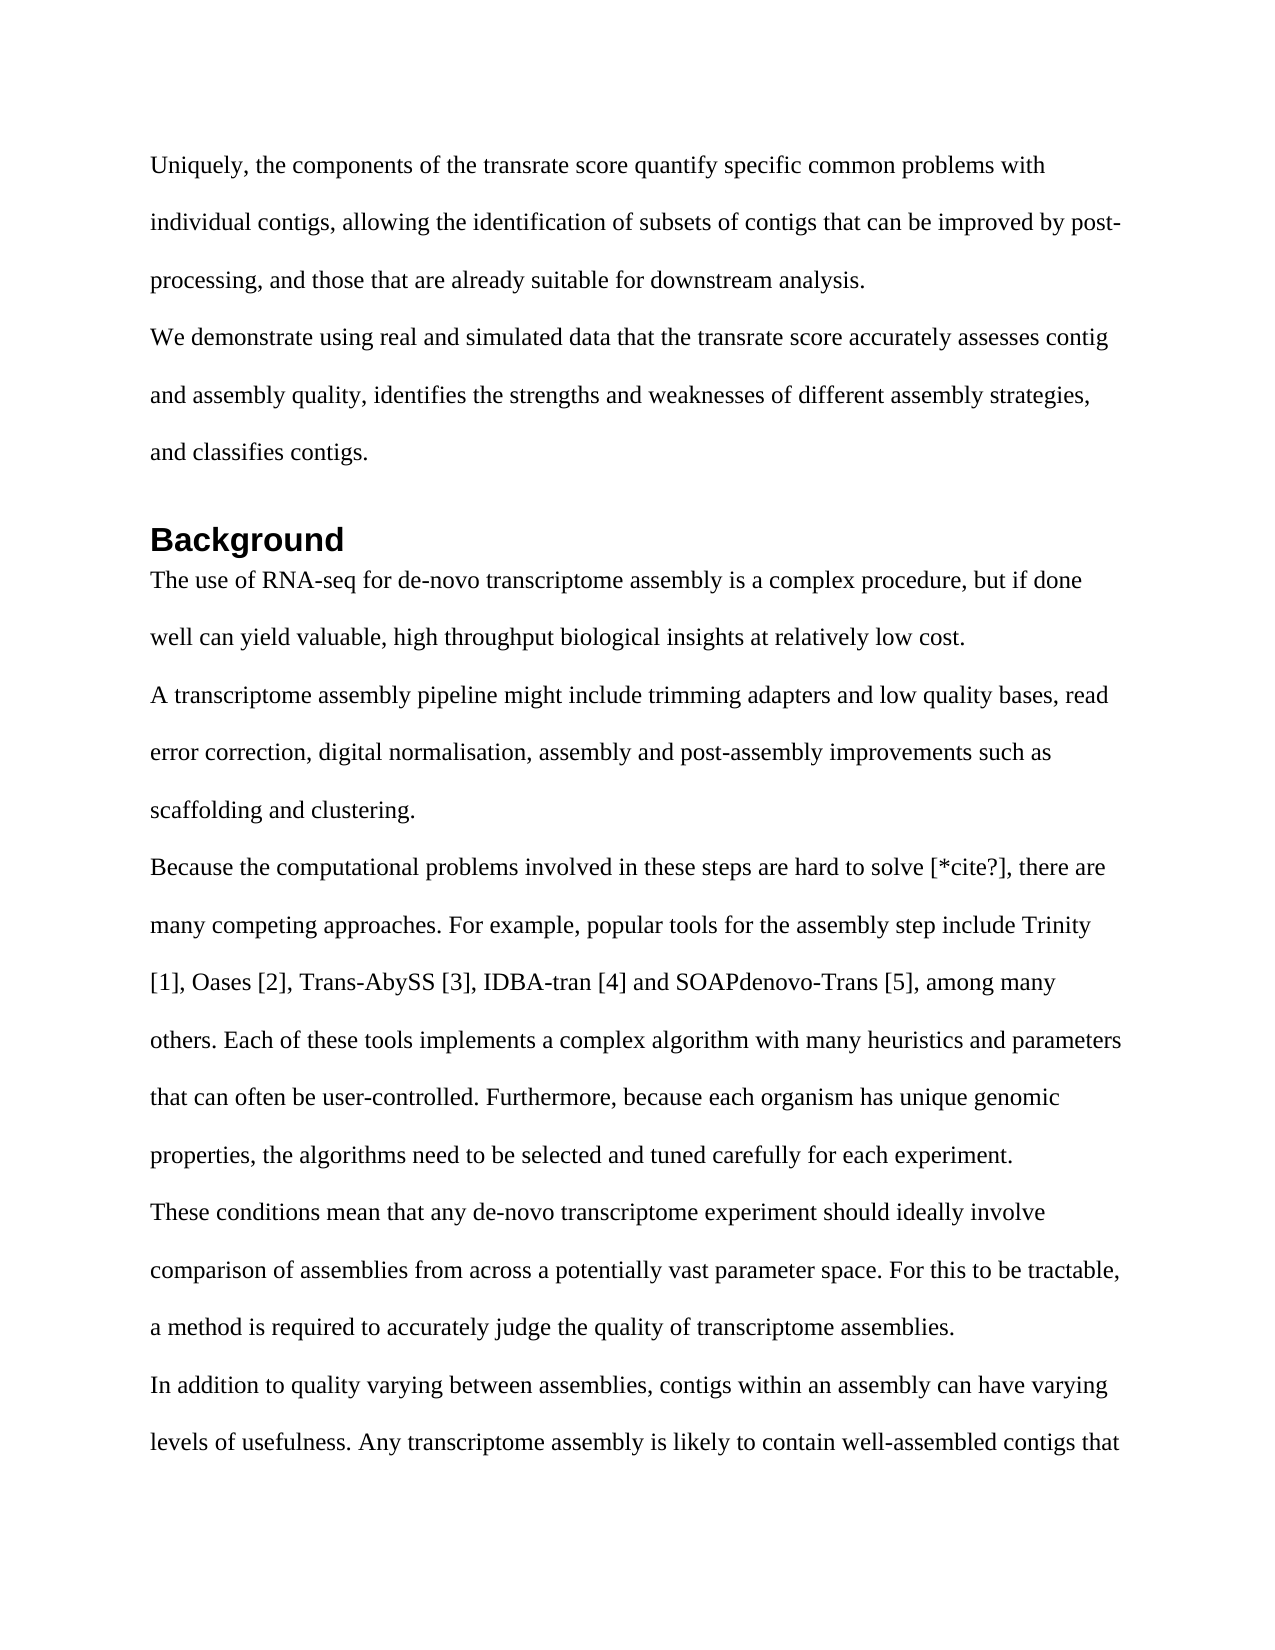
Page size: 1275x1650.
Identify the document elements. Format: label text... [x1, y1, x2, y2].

text Uniquely, the components of the transrate score quantify specific common problems with individual contigs, allowing the identification of subsets of contigs that can be improved by post-processing, and those that are already suitable for downstream analysis. [150, 150, 1125, 294]
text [150, 1370, 1125, 1456]
text These conditions mean that any de-novo transcriptome experiment should ideally involve comparison of assemblies from across a potentially vast parameter space. For this to be tractable, a method is required to accurately judge the quality of transcriptome assemblies. [150, 1197, 1125, 1341]
text We demonstrate using real and simulated data that the transrate score accurately assesses contig and assembly quality, identifies the strengths and weaknesses of different assembly strategies, and classifies contigs. [150, 322, 1125, 466]
text The use of RNA-seq for de-novo transcriptome assembly is a complex procedure, but if done well can yield valuable, high throughput biological insights at relatively low cost. [150, 565, 1125, 651]
text Because the computational problems involved in these steps are hard to solve [*cite?], there are many competing approaches. For example, popular tools for the assembly step include Trinity [1], Oases [2], Trans-AbySS [3], IDBA-tran [4] and SOAPdenovo-Trans [5], among many others. Each of these tools implements a complex algorithm with many heuristics and parameters that can often be user-controlled. Furthermore, because each organism has unique genomic properties, the algorithms need to be selected and tuned carefully for each experiment. [150, 852, 1125, 1168]
subtitle Background [150, 520, 1125, 558]
text A transcriptome assembly pipeline might include trimming adapters and low quality bases, read error correction, digital normalisation, assembly and post-assembly improvements such as scaffolding and clustering. [150, 680, 1125, 823]
